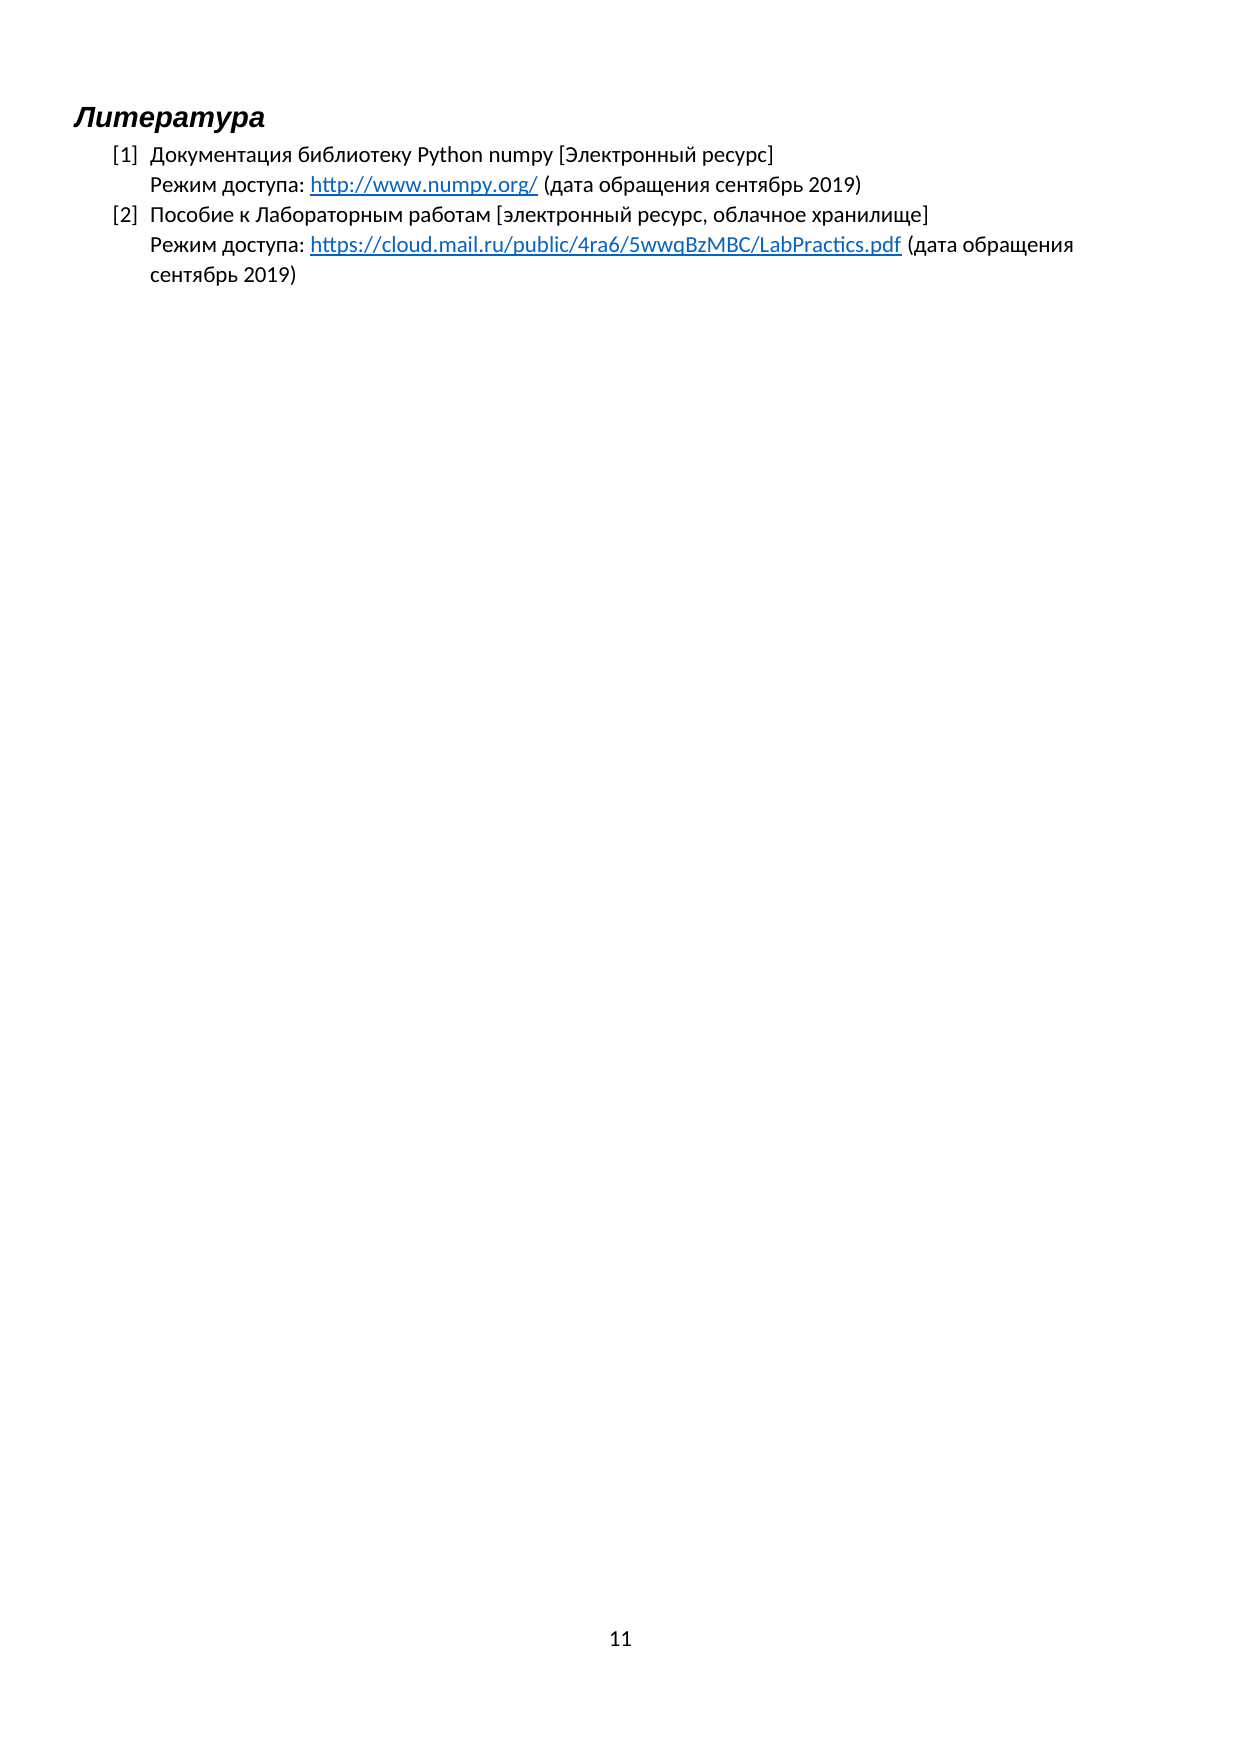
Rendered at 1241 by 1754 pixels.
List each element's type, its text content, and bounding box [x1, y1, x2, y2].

subtitle Литература [75, 100, 1165, 133]
list Пособие к Лабораторным работам [электронный ресурс, облачное хранилище] [112, 200, 1165, 228]
list Режим доступа: https://cloud.mail.ru/public/4ra6/5wwqBzMBC/LabPractics.pdf (дата обращения сентябрь 2019) [150, 230, 1165, 289]
list Документация библиотеку Python numpy [Электронный ресурс] Режим доступа: http://www.numpy.org/ (дата обращения сентябрь 2019) [112, 140, 1165, 198]
